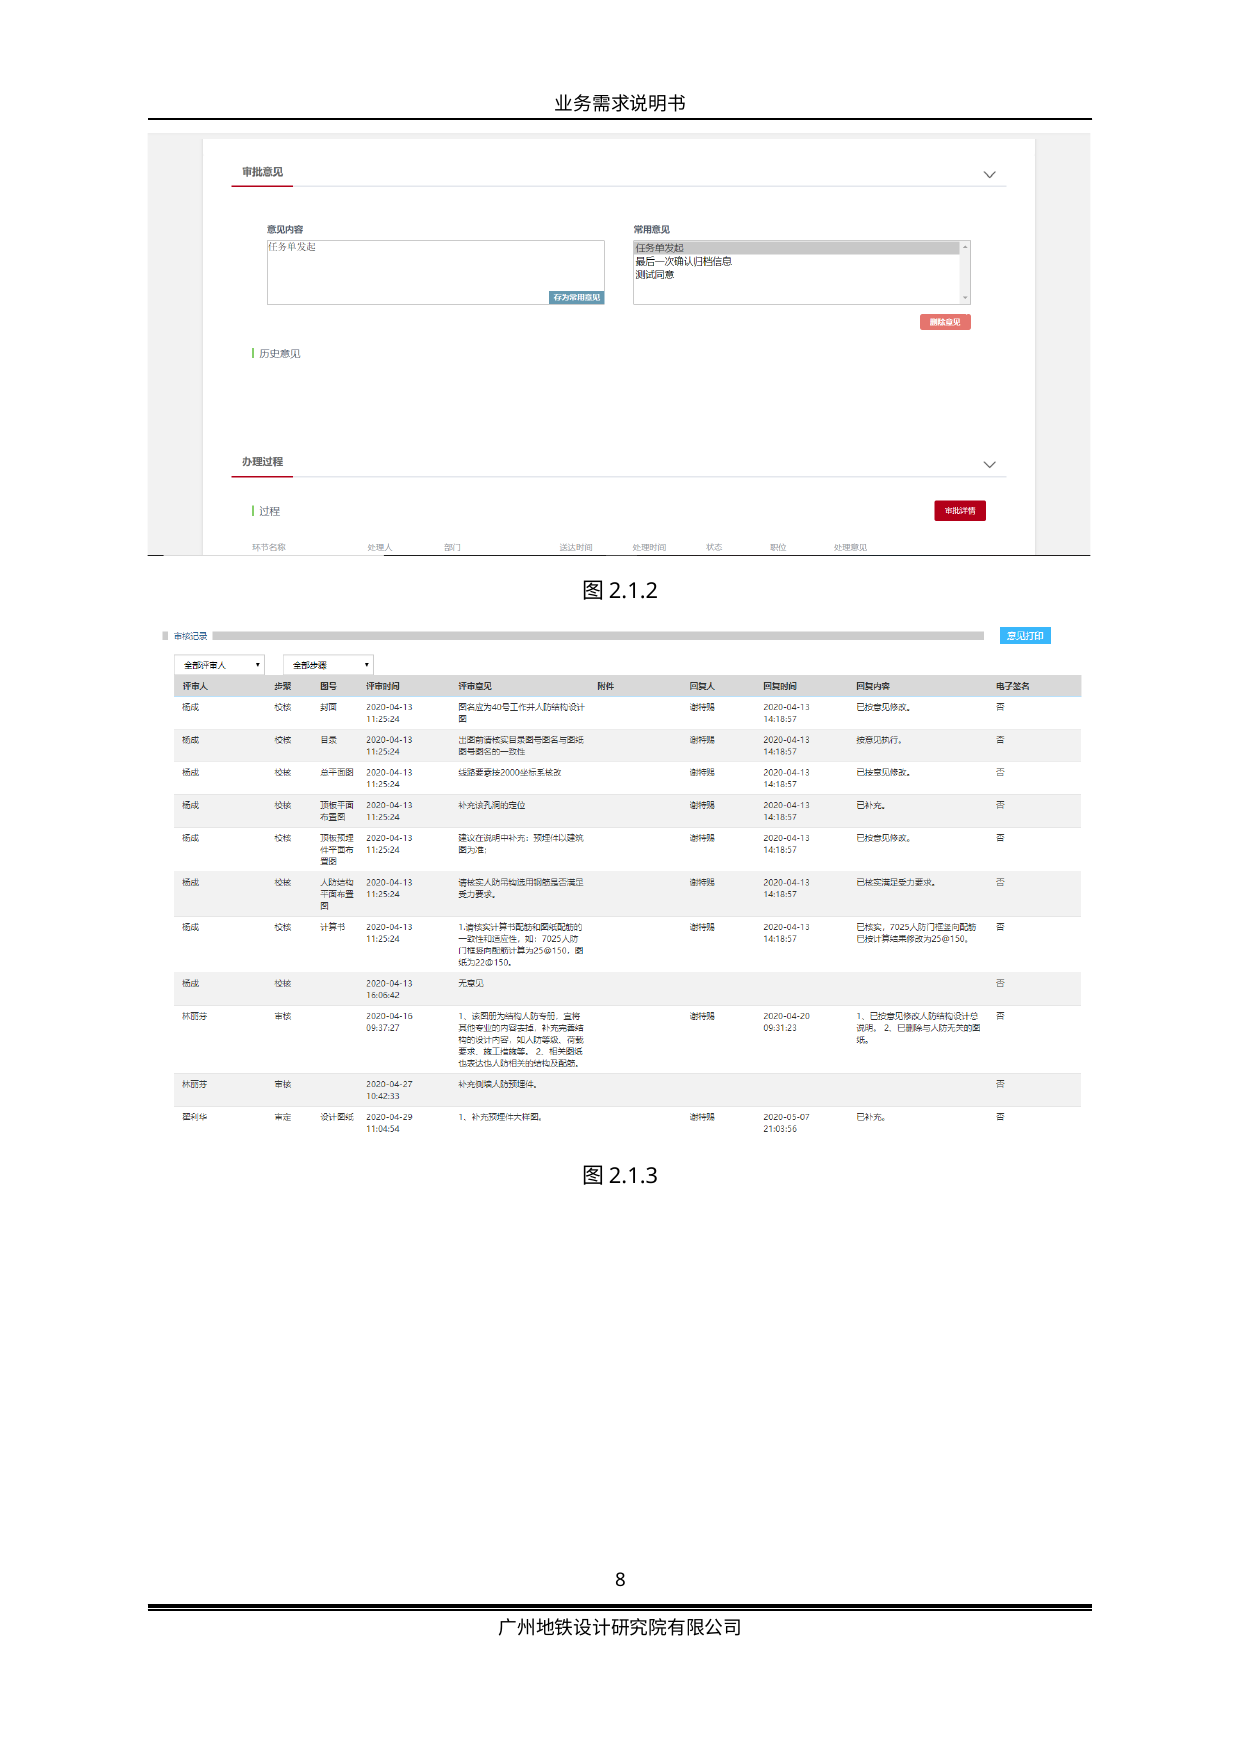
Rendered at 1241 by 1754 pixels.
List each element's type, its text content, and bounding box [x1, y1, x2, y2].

picture [147, 621, 1091, 1137]
text 图2.1.2 [148, 573, 1092, 605]
text 图2.1.3 [148, 1158, 1092, 1190]
picture [147, 133, 1091, 556]
